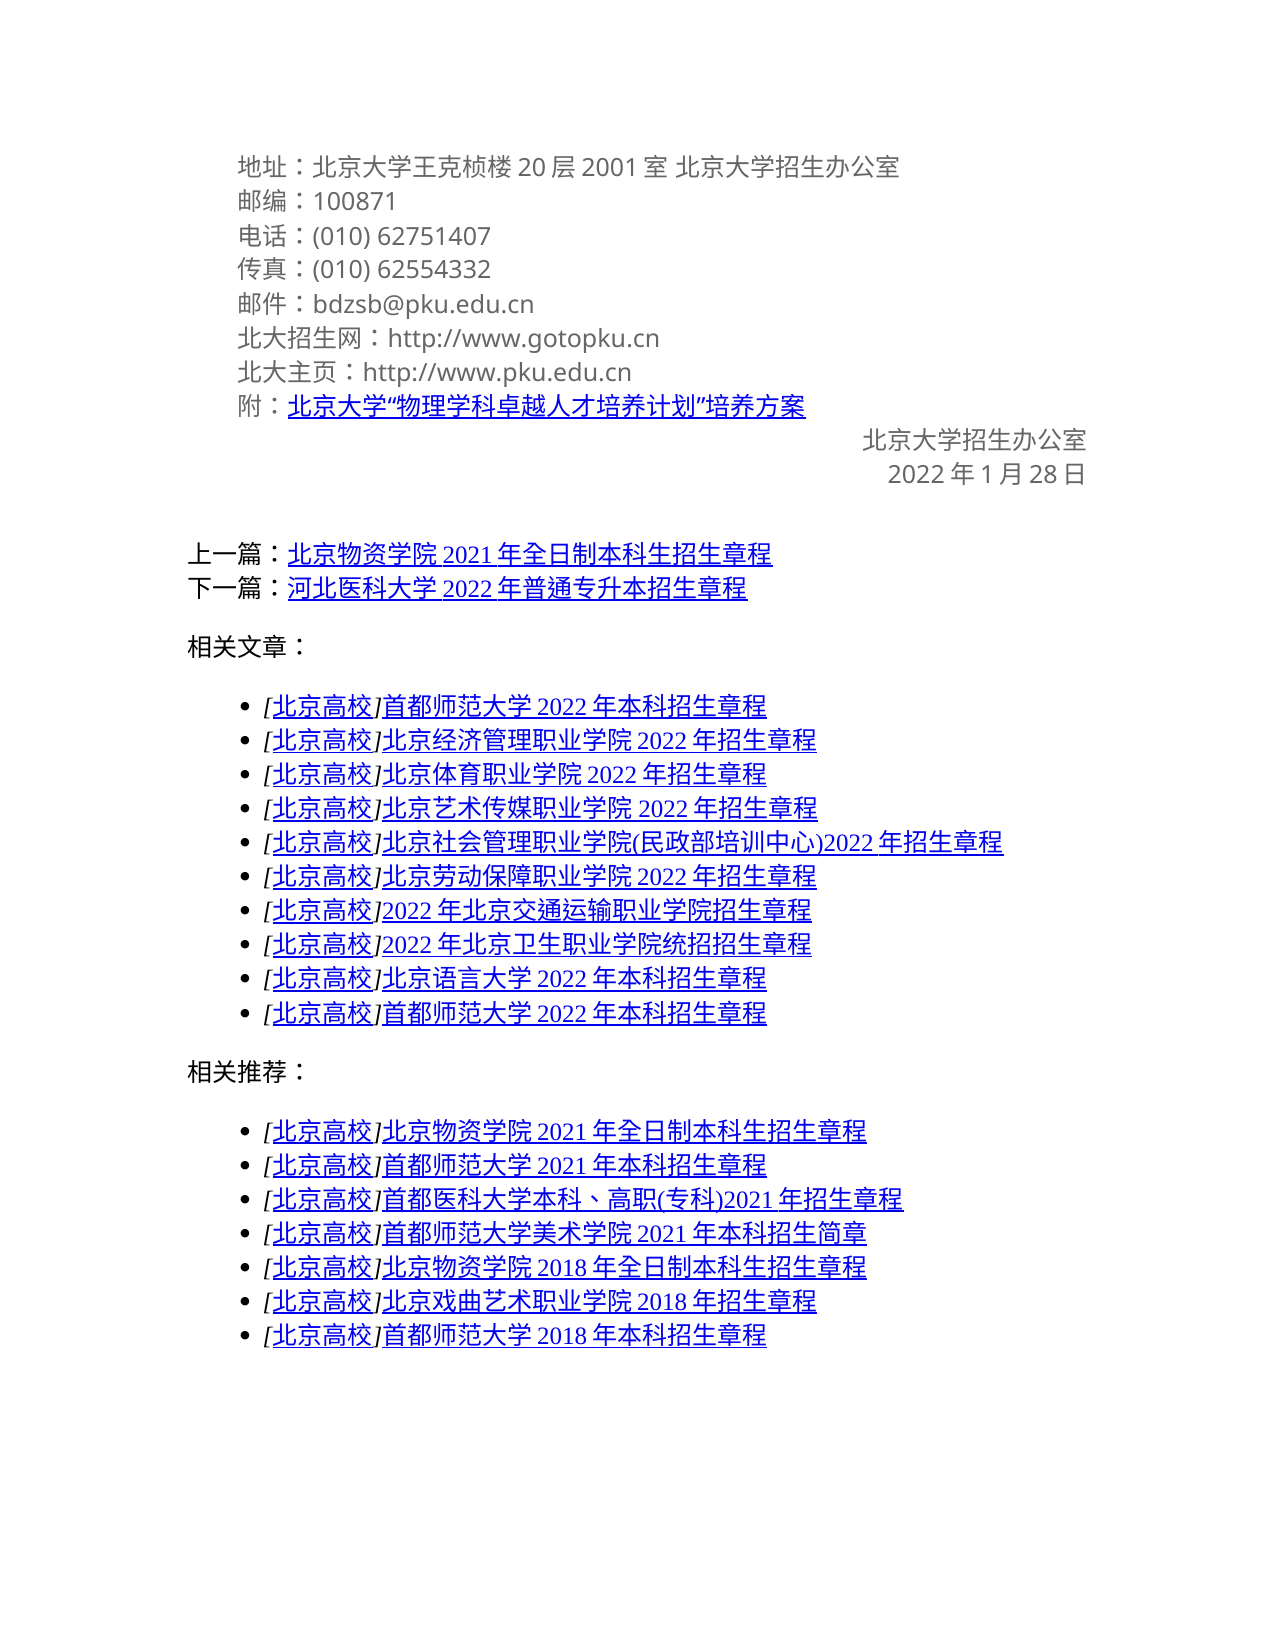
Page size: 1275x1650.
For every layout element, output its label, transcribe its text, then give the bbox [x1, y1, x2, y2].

text 北京大学招生办公室 [187, 422, 1087, 457]
text 邮编：100871 [187, 184, 1087, 218]
list [北京高校]2022年北京卫生职业学院统招招生章程 [241, 927, 1087, 961]
text 相关推荐： [187, 1054, 1087, 1088]
text 传真：(010) 62554332 [187, 252, 1087, 286]
list [北京高校]首都师范大学2018年本科招生章程 [241, 1318, 1087, 1352]
text 邮件：bdzsb@pku.edu.cn [187, 286, 1087, 320]
list [北京高校]首都师范大学2022年本科招生章程 [241, 995, 1087, 1029]
list [北京高校]北京劳动保障职业学院2022年招生章程 [241, 859, 1087, 893]
list [北京高校]北京社会管理职业学院(民政部培训中心)2022年招生章程 [241, 825, 1087, 859]
list [北京高校]首都师范大学2022年本科招生章程 [241, 689, 1087, 723]
list [北京高校]首都师范大学2021年本科招生章程 [241, 1147, 1087, 1181]
list [北京高校]首都师范大学美术学院2021年本科招生简章 [241, 1216, 1087, 1249]
list [北京高校]北京经济管理职业学院2022年招生章程 [241, 723, 1087, 757]
list [北京高校]首都医科大学本科、高职(专科)2021年招生章程 [241, 1181, 1087, 1216]
list [北京高校]2022年北京交通运输职业学院招生章程 [241, 893, 1087, 927]
text 北大招生网：http://www.gotopku.cn [187, 320, 1087, 354]
text 2022年1月28日 [187, 457, 1087, 536]
text 附：北京大学“物理学科卓越人才培养计划”培养方案 [187, 388, 1087, 422]
list [北京高校]北京戏曲艺术职业学院2018年招生章程 [241, 1284, 1087, 1318]
list [北京高校]北京物资学院2021年全日制本科生招生章程 [241, 1113, 1087, 1147]
text 相关文章： [187, 629, 1087, 664]
text 电话：(010) 62751407 [187, 218, 1087, 252]
list [北京高校]北京体育职业学院2022年招生章程 [241, 757, 1087, 791]
list [北京高校]北京物资学院2018年全日制本科生招生章程 [241, 1249, 1087, 1284]
text 北大主页：http://www.pku.edu.cn [187, 354, 1087, 388]
list [北京高校]北京语言大学2022年本科招生章程 [241, 961, 1087, 995]
text 地址：北京大学王克桢楼20层2001室 北京大学招生办公室 [187, 150, 1087, 184]
text 上一篇：北京物资学院2021年全日制本科生招生章程 下一篇：河北医科大学2022年普通专升本招生章程 [187, 536, 1087, 604]
list [北京高校]北京艺术传媒职业学院 2022年招生章程 [241, 791, 1087, 825]
